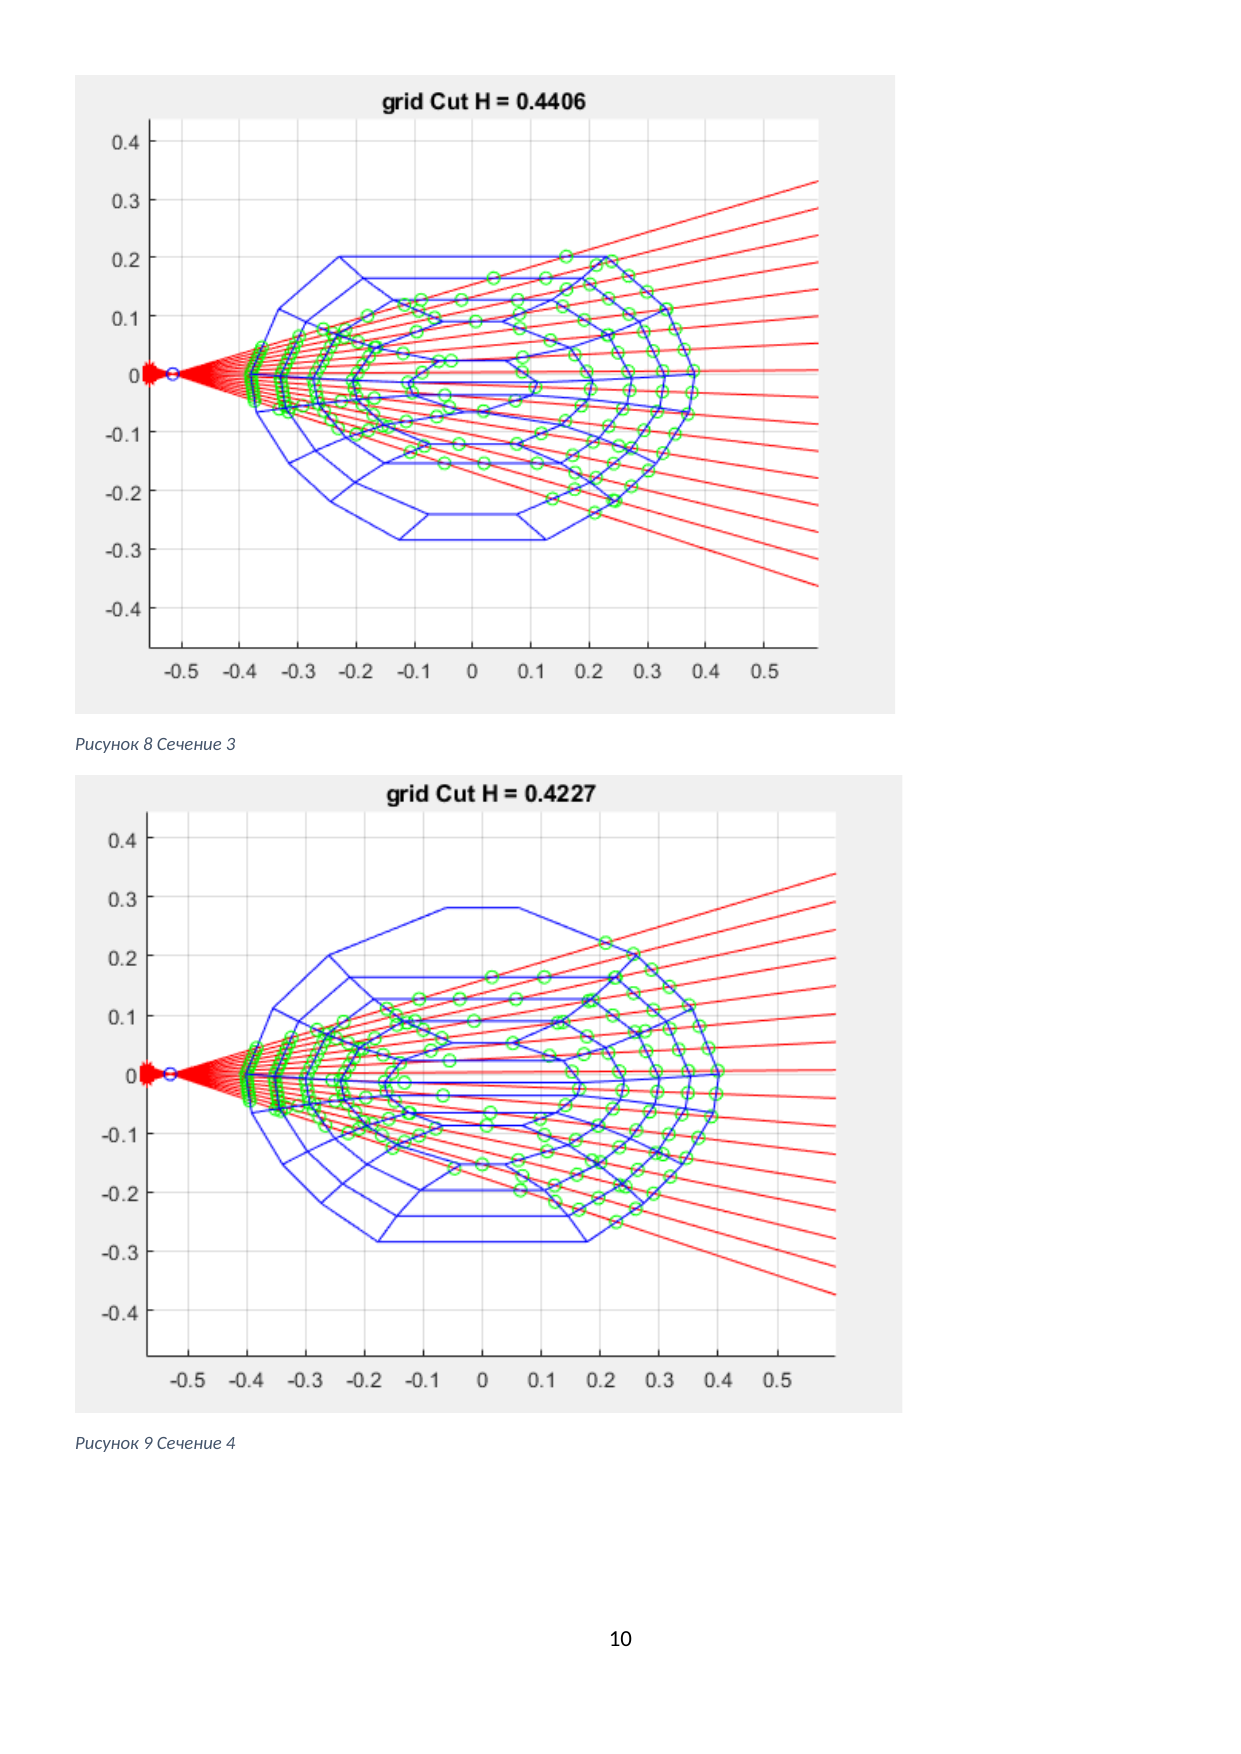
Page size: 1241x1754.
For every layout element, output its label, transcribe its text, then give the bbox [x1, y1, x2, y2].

picture [75, 75, 896, 714]
picture [75, 775, 903, 1413]
